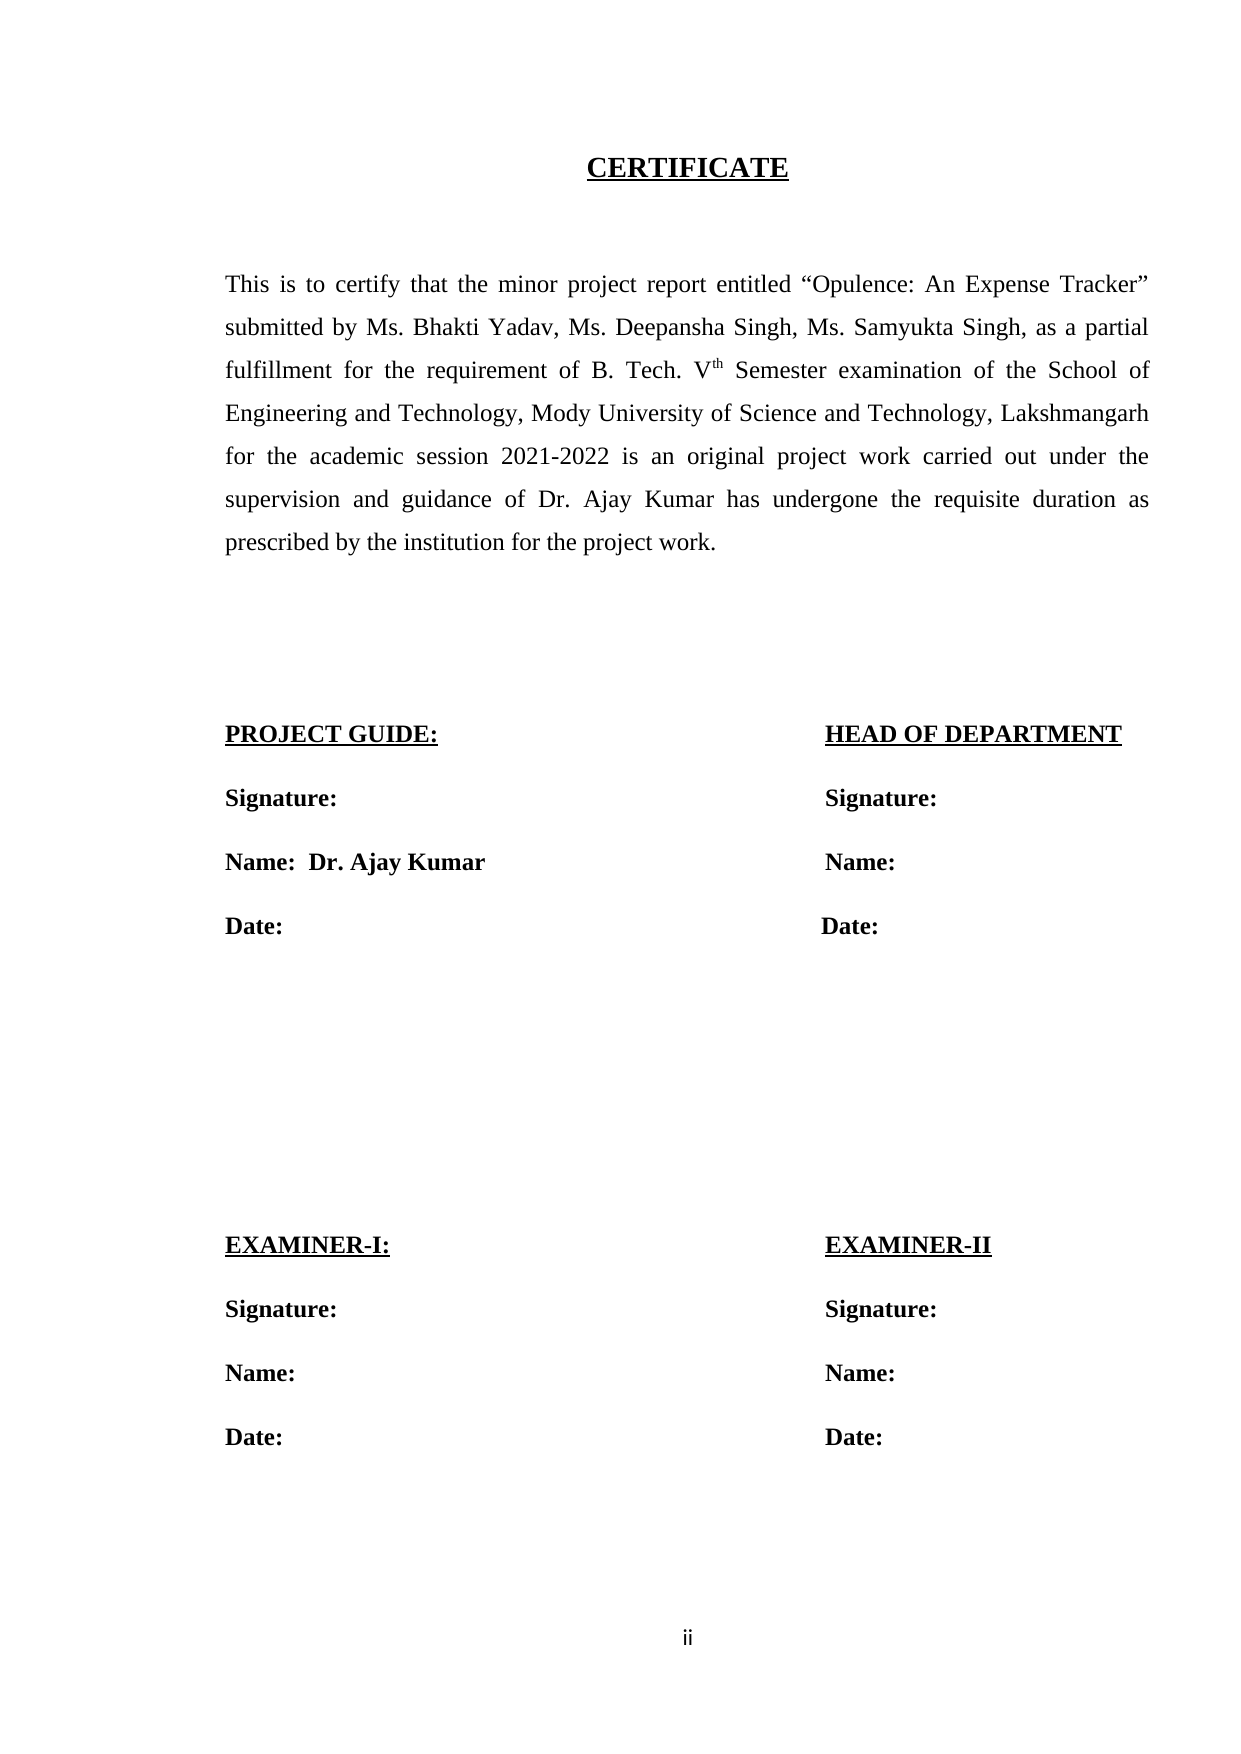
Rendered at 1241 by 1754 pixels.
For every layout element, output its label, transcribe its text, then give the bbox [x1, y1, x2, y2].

text CERTIFICATE [225, 150, 1150, 183]
text Name: Dr. Ajay Kumar Name: [225, 847, 1150, 876]
text Date: Date: [225, 911, 1150, 940]
text Signature: Signature: [225, 783, 1150, 812]
text Signature: Signature: [225, 1294, 1150, 1323]
text EXAMINER-I: EXAMINER-II [225, 1230, 1150, 1259]
text Date: Date: [225, 1422, 1150, 1451]
text Name: Name: [225, 1358, 1150, 1387]
text PROJECT GUIDE: HEAD OF DEPARTMENT [225, 719, 1150, 748]
text This is to certify that the minor project report entitled “Opulence: An Expense Tracker” submitted by Ms. Bhakti Yadav, Ms. Deepansha Singh, Ms. Samyukta Singh, as a partial fulfillment for the requirement of B. Tech. Vth Semester examination of the School of Engineering and Technology, Mody University of Science and Technology, Lakshmangarh for the academic session 2021-2022 is an original project work carried out under the supervision and guidance of Dr. Ajay Kumar has undergone the requisite duration as prescribed by the institution for the project work. [225, 269, 1150, 556]
